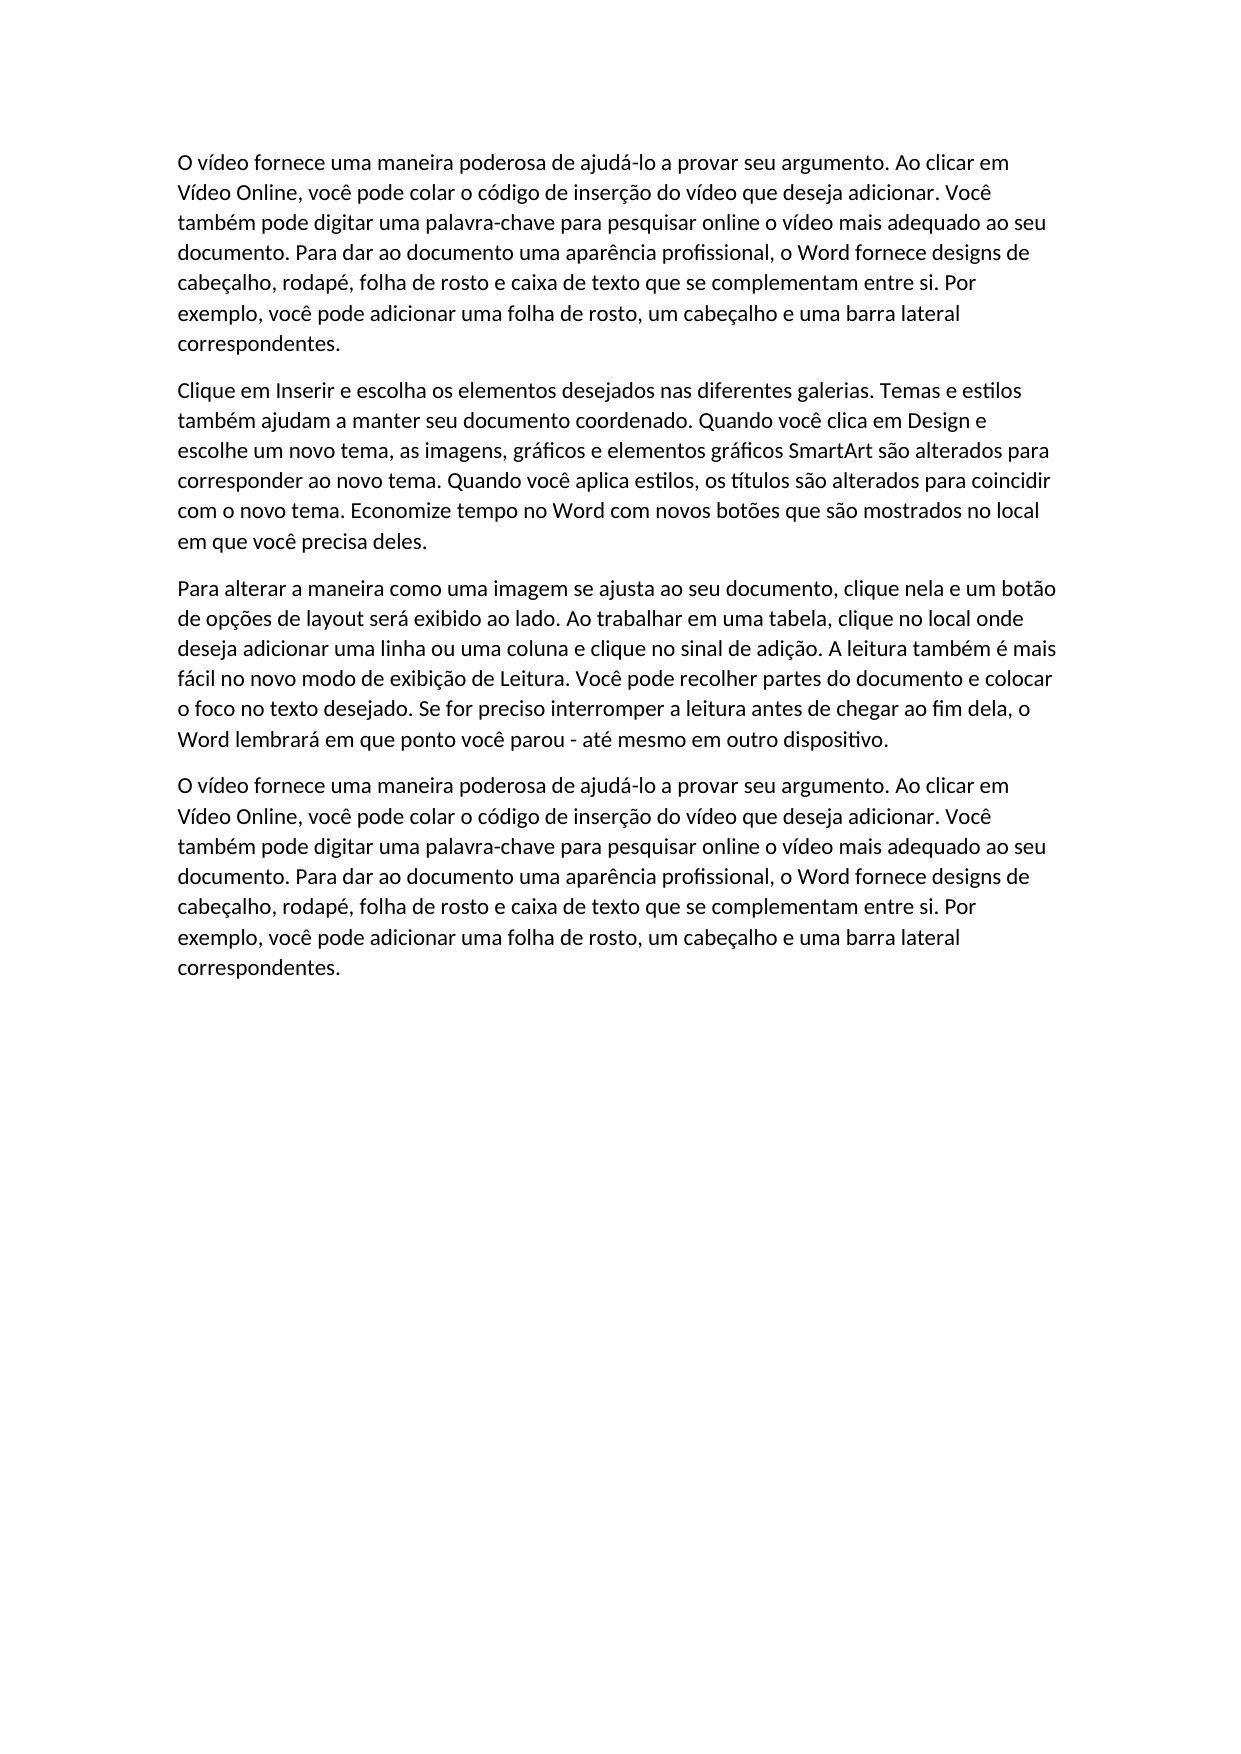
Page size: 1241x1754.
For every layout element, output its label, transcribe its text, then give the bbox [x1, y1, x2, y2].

text Para alterar a maneira como uma imagem se ajusta ao seu documento, clique nela e um botão de opções de layout será exibido ao lado. Ao trabalhar em uma tabela, clique no local onde deseja adicionar uma linha ou uma coluna e clique no sinal de adição. A leitura também é mais fácil no novo modo de exibição de Leitura. Você pode recolher partes do documento e colocar o foco no texto desejado. Se for preciso interromper a leitura antes de chegar ao fim dela, o Word lembrará em que ponto você parou - até mesmo em outro dispositivo. [177, 574, 1063, 753]
text O vídeo fornece uma maneira poderosa de ajudá-lo a provar seu argumento. Ao clicar em Vídeo Online, você pode colar o código de inserção do vídeo que deseja adicionar. Você também pode digitar uma palavra-chave para pesquisar online o vídeo mais adequado ao seu documento. Para dar ao documento uma aparência profissional, o Word fornece designs de cabeçalho, rodapé, folha de rosto e caixa de texto que se complementam entre si. Por exemplo, você pode adicionar uma folha de rosto, um cabeçalho e uma barra lateral correspondentes. [177, 772, 1063, 981]
text O vídeo fornece uma maneira poderosa de ajudá-lo a provar seu argumento. Ao clicar em Vídeo Online, você pode colar o código de inserção do vídeo que deseja adicionar. Você também pode digitar uma palavra-chave para pesquisar online o vídeo mais adequado ao seu documento. Para dar ao documento uma aparência profissional, o Word fornece designs de cabeçalho, rodapé, folha de rosto e caixa de texto que se complementam entre si. Por exemplo, você pode adicionar uma folha de rosto, um cabeçalho e uma barra lateral correspondentes. [177, 148, 1063, 357]
text Clique em Inserir e escolha os elementos desejados nas diferentes galerias. Temas e estilos também ajudam a manter seu documento coordenado. Quando você clica em Design e escolhe um novo tema, as imagens, gráficos e elementos gráficos SmartArt são alterados para corresponder ao novo tema. Quando você aplica estilos, os títulos são alterados para coincidir com o novo tema. Economize tempo no Word com novos botões que são mostrados no local em que você precisa deles. [177, 376, 1063, 555]
